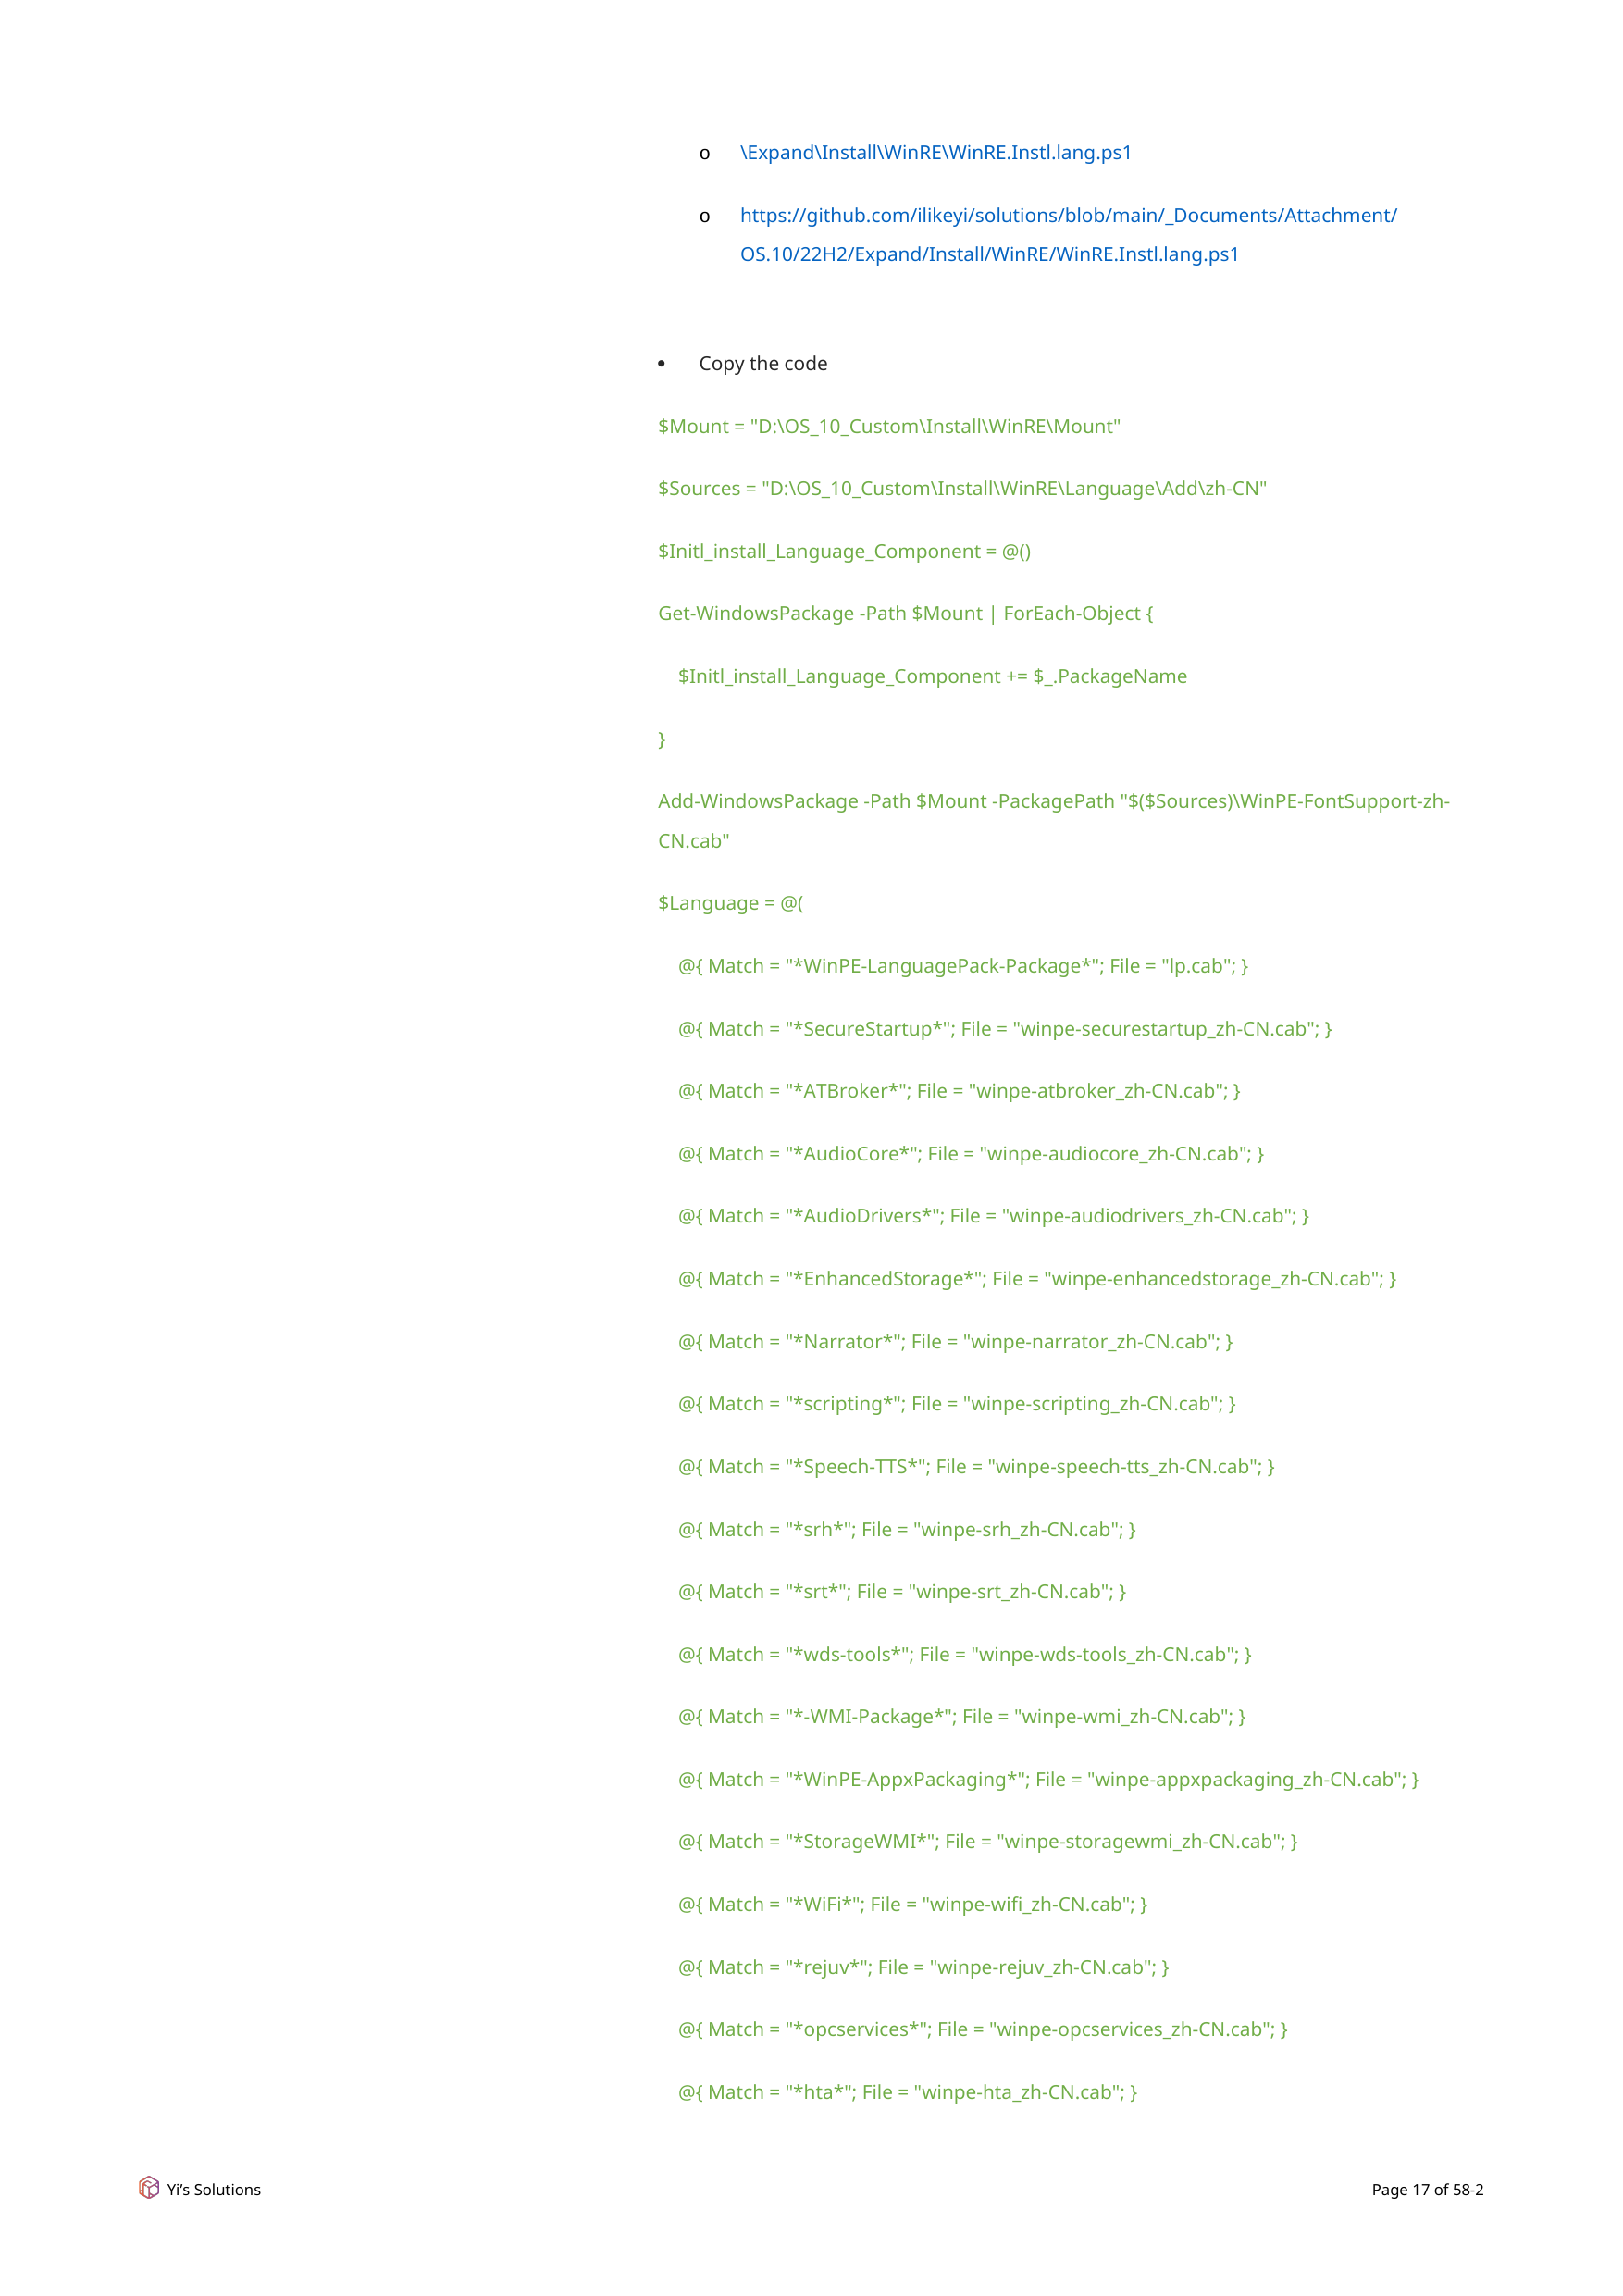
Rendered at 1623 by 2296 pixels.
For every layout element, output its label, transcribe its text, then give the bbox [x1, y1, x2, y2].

text @{ Match = "*Speech-TTS*"; File = "winpe-speech-tts_zh-CN.cab"; } [658, 1453, 1484, 1479]
text @{ Match = "*WinPE-LanguagePack-Package*"; File = "lp.cab"; } [658, 952, 1484, 979]
text @{ Match = "*AudioDrivers*"; File = "winpe-audiodrivers_zh-CN.cab"; } [658, 1202, 1484, 1229]
text @{ Match = "*srt*"; File = "winpe-srt_zh-CN.cab"; } [658, 1578, 1484, 1605]
picture [139, 2176, 159, 2199]
text @{ Match = "*Narrator*"; File = "winpe-narrator_zh-CN.cab"; } [658, 1328, 1484, 1354]
text @{ Match = "*rejuv*"; File = "winpe-rejuv_zh-CN.cab"; } [658, 1954, 1484, 1980]
text @{ Match = "*SecureStartup*"; File = "winpe-securestartup_zh-CN.cab"; } [658, 1015, 1484, 1041]
text @{ Match = "*wds-tools*"; File = "winpe-wds-tools_zh-CN.cab"; } [658, 1641, 1484, 1667]
text @{ Match = "*srh*"; File = "winpe-srh_zh-CN.cab"; } [658, 1516, 1484, 1542]
text $Initl_install_Language_Component += $_.PackageName [658, 663, 1484, 689]
text @{ Match = "*WinPE-AppxPackaging*"; File = "winpe-appxpackaging_zh-CN.cab"; } [658, 1766, 1484, 1792]
text } [658, 726, 1484, 751]
list \Expand\Install\WinRE\WinRE.Instl.lang.ps1 [699, 139, 1484, 165]
list https://github.com/ilikeyi/solutions/blob/main/_Documents/Attachment/OS.10/22H2/Expand/Install/WinRE/WinRE.Instl.lang.ps1 [699, 202, 1484, 267]
text Get-WindowsPackage -Path $Mount | ForEach-Object { [658, 600, 1484, 627]
text @{ Match = "*WiFi*"; File = "winpe-wifi_zh-CN.cab"; } [658, 1891, 1484, 1917]
text Add-WindowsPackage -Path $Mount -PackagePath "$($Sources)\WinPE-FontSupport-zh-CN.cab" [658, 788, 1484, 853]
text @{ Match = "*StorageWMI*"; File = "winpe-storagewmi_zh-CN.cab"; } [658, 1829, 1484, 1855]
text @{ Match = "*opcservices*"; File = "winpe-opcservices_zh-CN.cab"; } [658, 2016, 1484, 2042]
text $Language = @( [658, 890, 1484, 916]
text @{ Match = "*scripting*"; File = "winpe-scripting_zh-CN.cab"; } [658, 1390, 1484, 1417]
list Copy the code [658, 350, 1484, 377]
text @{ Match = "*hta*"; File = "winpe-hta_zh-CN.cab"; } [658, 2079, 1484, 2104]
text $Initl_install_Language_Component = @() [658, 538, 1484, 564]
text @{ Match = "*EnhancedStorage*"; File = "winpe-enhancedstorage_zh-CN.cab"; } [658, 1265, 1484, 1292]
text @{ Match = "*ATBroker*"; File = "winpe-atbroker_zh-CN.cab"; } [658, 1077, 1484, 1104]
text @{ Match = "*-WMI-Package*"; File = "winpe-wmi_zh-CN.cab"; } [658, 1703, 1484, 1730]
text @{ Match = "*AudioCore*"; File = "winpe-audiocore_zh-CN.cab"; } [658, 1140, 1484, 1166]
text $Mount = "D:\OS_10_Custom\Install\WinRE\Mount" [658, 413, 1484, 439]
text $Sources = "D:\OS_10_Custom\Install\WinRE\Language\Add\zh-CN" [658, 475, 1484, 502]
